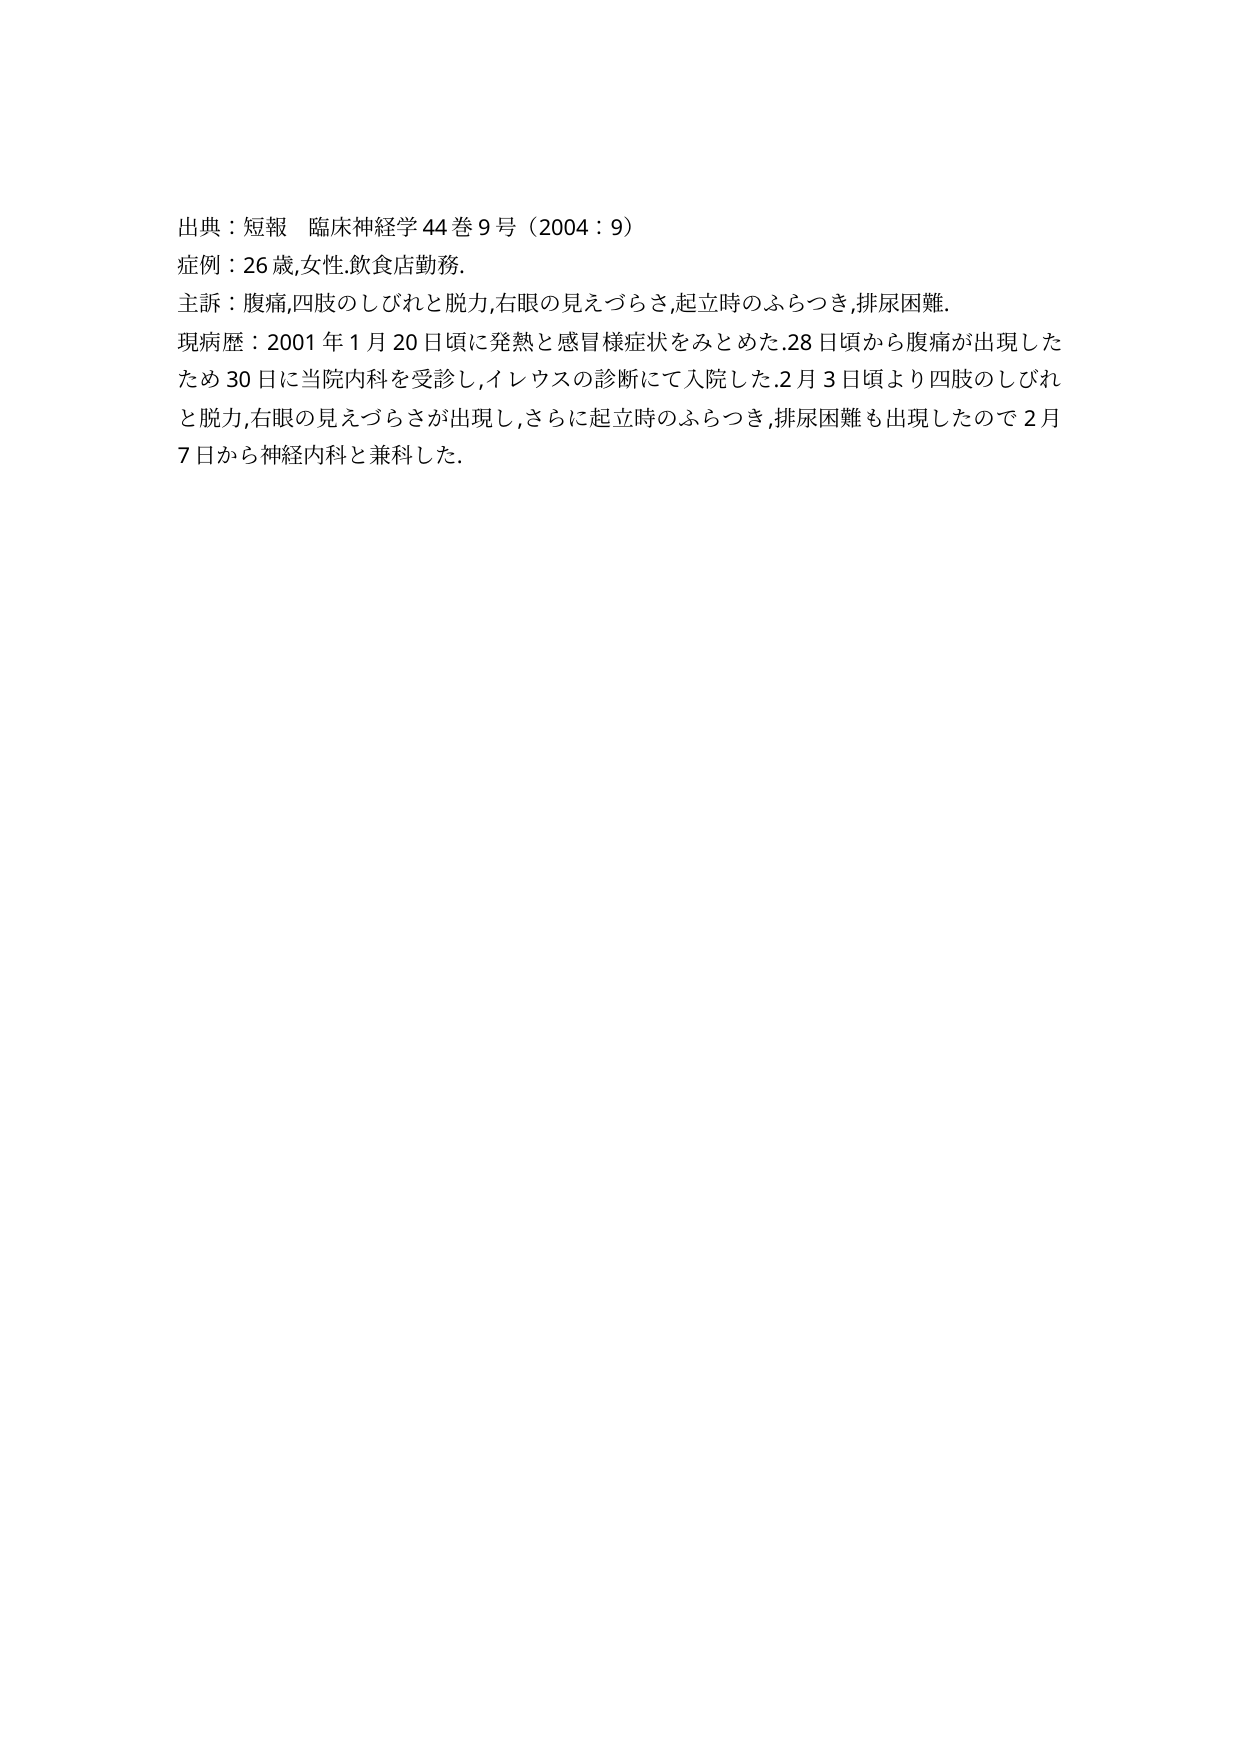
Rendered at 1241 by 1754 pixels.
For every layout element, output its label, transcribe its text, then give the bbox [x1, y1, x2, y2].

text 症例：26歳,女性.飲食店勤務. [177, 245, 1063, 283]
text 出典：短報 臨床神経学44巻9号（2004：9） [177, 207, 1063, 245]
text 主訴：腹痛,四肢のしびれと脱力,右眼の見えづらさ,起立時のふらつき,排尿困難. [177, 283, 1063, 321]
text 現病歴：2001年1月20日頃に発熱と感冒様症状をみとめた.28日頃から腹痛が出現したため30日に当院内科を受診し,イレウスの診断にて入院した.2月3日頃より四肢のしびれと脱力,右眼の見えづらさが出現し,さらに起立時のふらつき,排尿困難も出現したので2月7日から神経内科と兼科した. [177, 321, 1063, 473]
